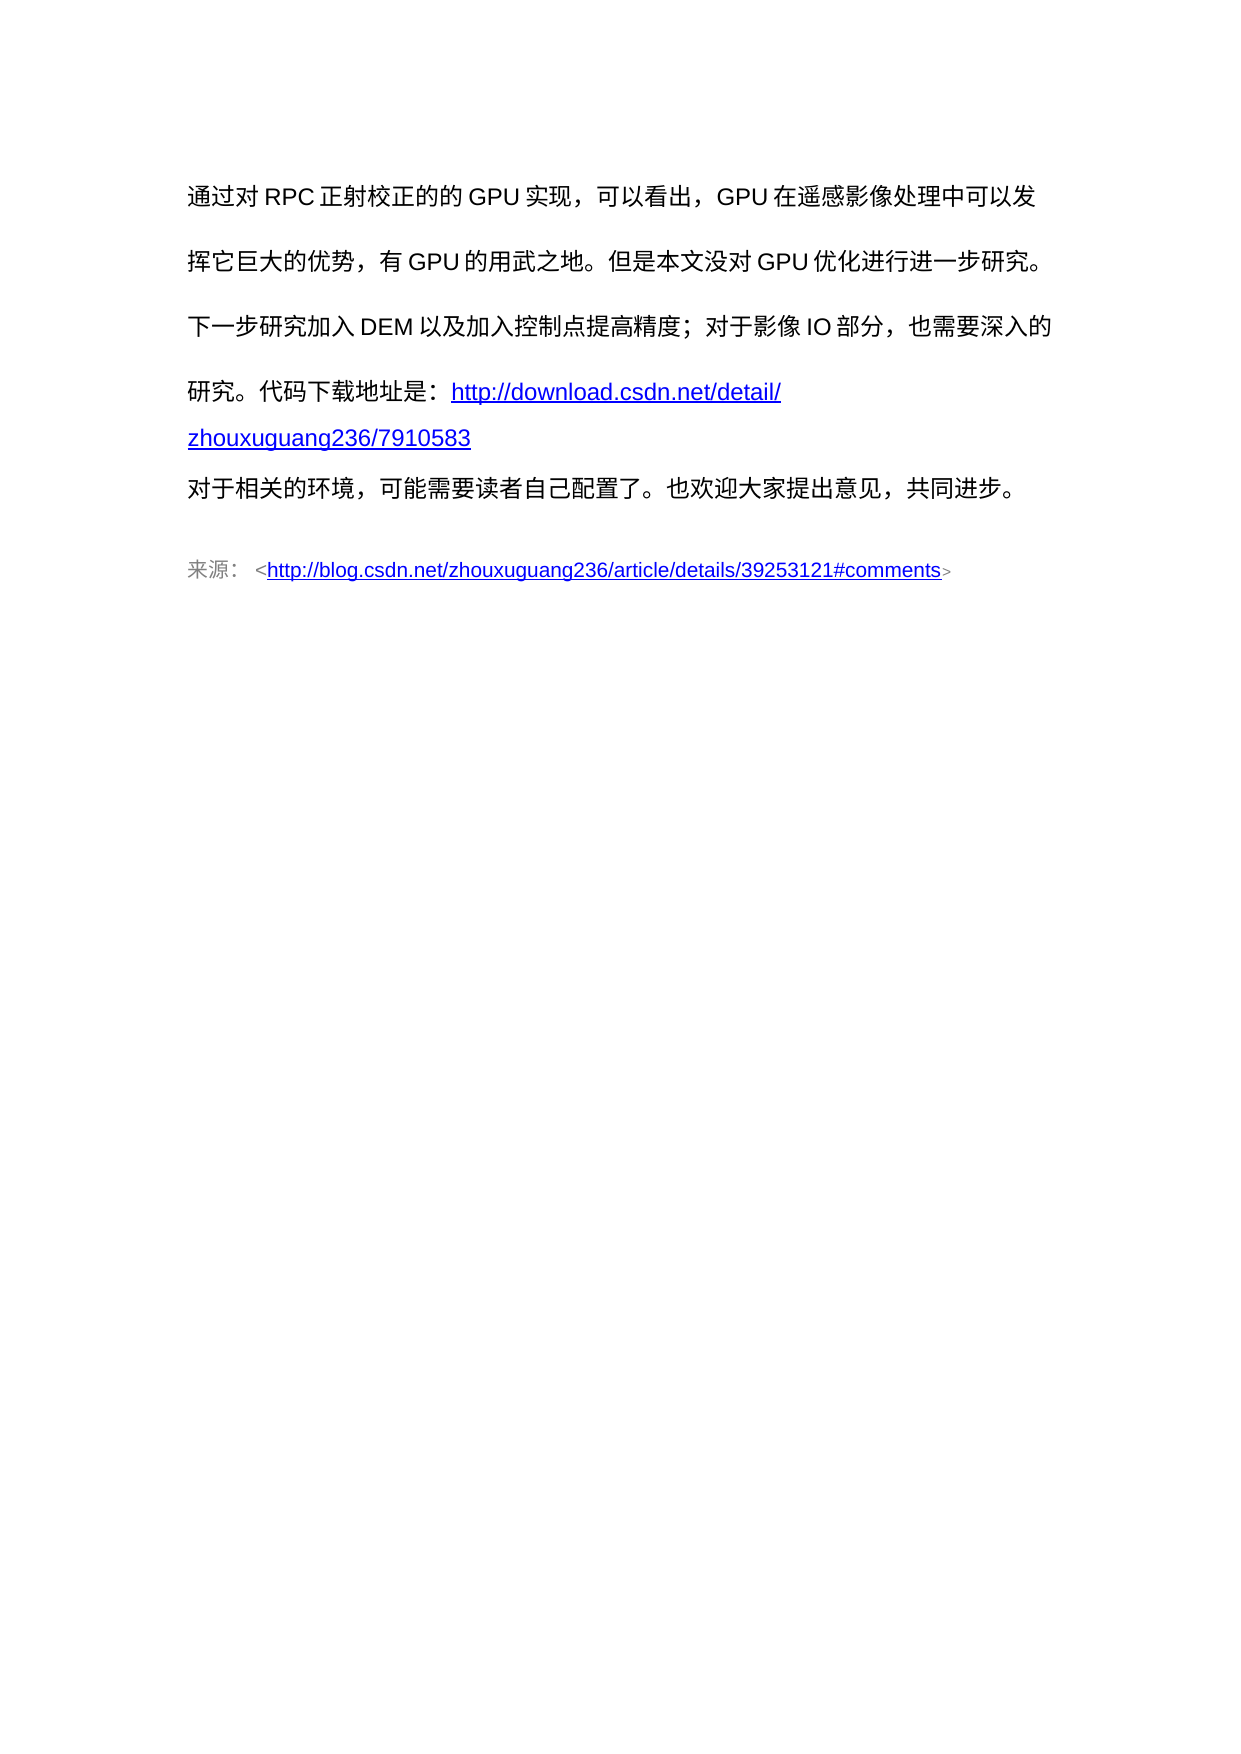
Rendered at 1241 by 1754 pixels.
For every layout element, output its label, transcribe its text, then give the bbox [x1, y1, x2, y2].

text 来源： <http://blog.csdn.net/zhouxuguang236/article/details/39253121#comments> [187, 552, 1053, 584]
text 通过对RPC正射校正的的GPU实现，可以看出，GPU在遥感影像处理中可以发挥它巨大的优势，有GPU的用武之地。但是本文没对GPU优化进行进一步研究。下一步研究加入DEM以及加入控制点提高精度；对于影像IO部分，也需要深入的研究。代码下载地址是：http://download.csdn.net/detail/zhouxuguang236/7910583 [187, 162, 1053, 454]
text 对于相关的环境，可能需要读者自己配置了。也欢迎大家提出意见，共同进步。 [187, 454, 1053, 519]
